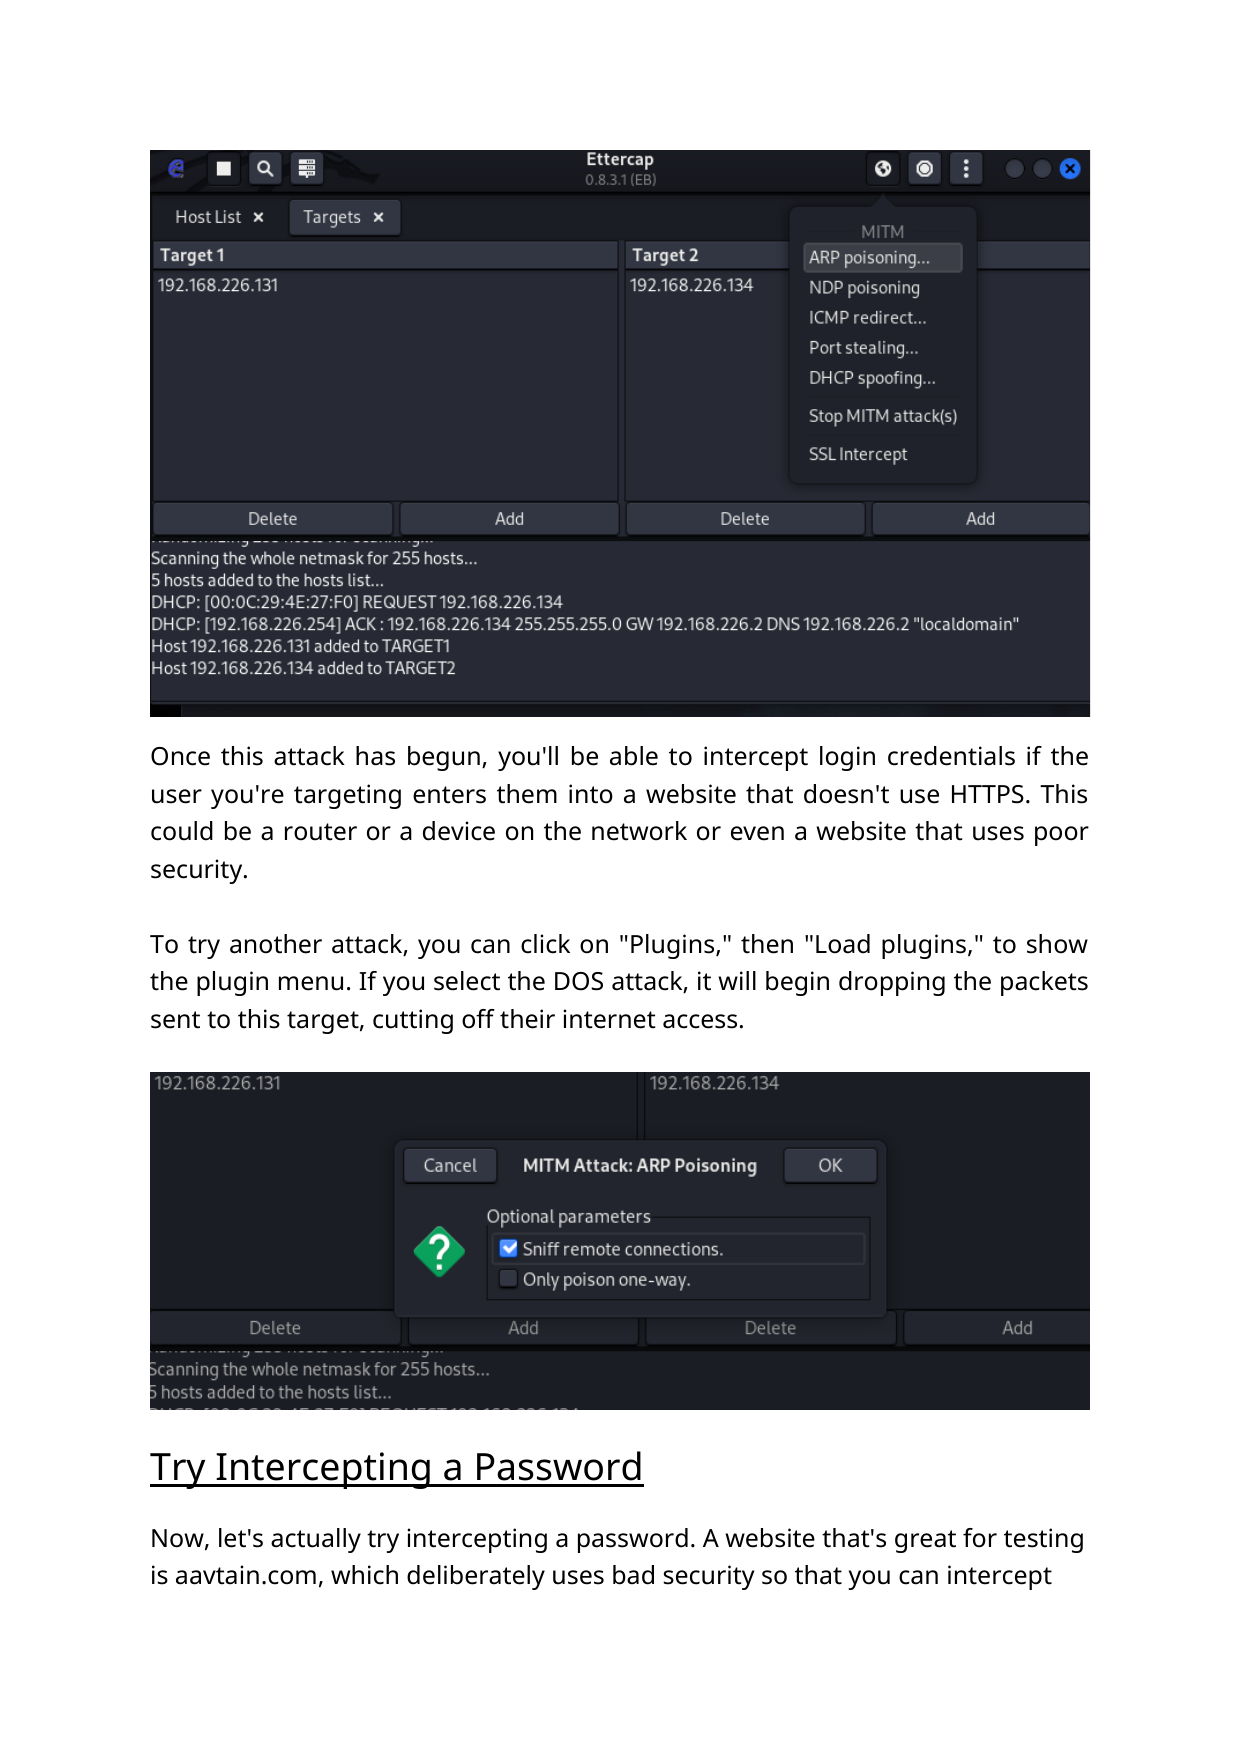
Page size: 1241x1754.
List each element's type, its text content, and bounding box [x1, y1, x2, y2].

picture [150, 150, 1091, 717]
text To try another attack, you can click on "Plugins," then "Load plugins," to show the plugin menu. If you select the DOS attack, it will begin dropping the packets sent to this target, cutting off their internet access. [150, 923, 1090, 1035]
picture [150, 1072, 1090, 1410]
text Once this attack has begun, you'll be able to intercept login credentials if the user you're targeting enters them into a website that doesn't use HTTPS. This could be a router or a device on the network or even a website that uses poor security. [150, 735, 1090, 885]
text Try Intercepting a Password [150, 1441, 1090, 1492]
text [150, 1521, 1090, 1592]
